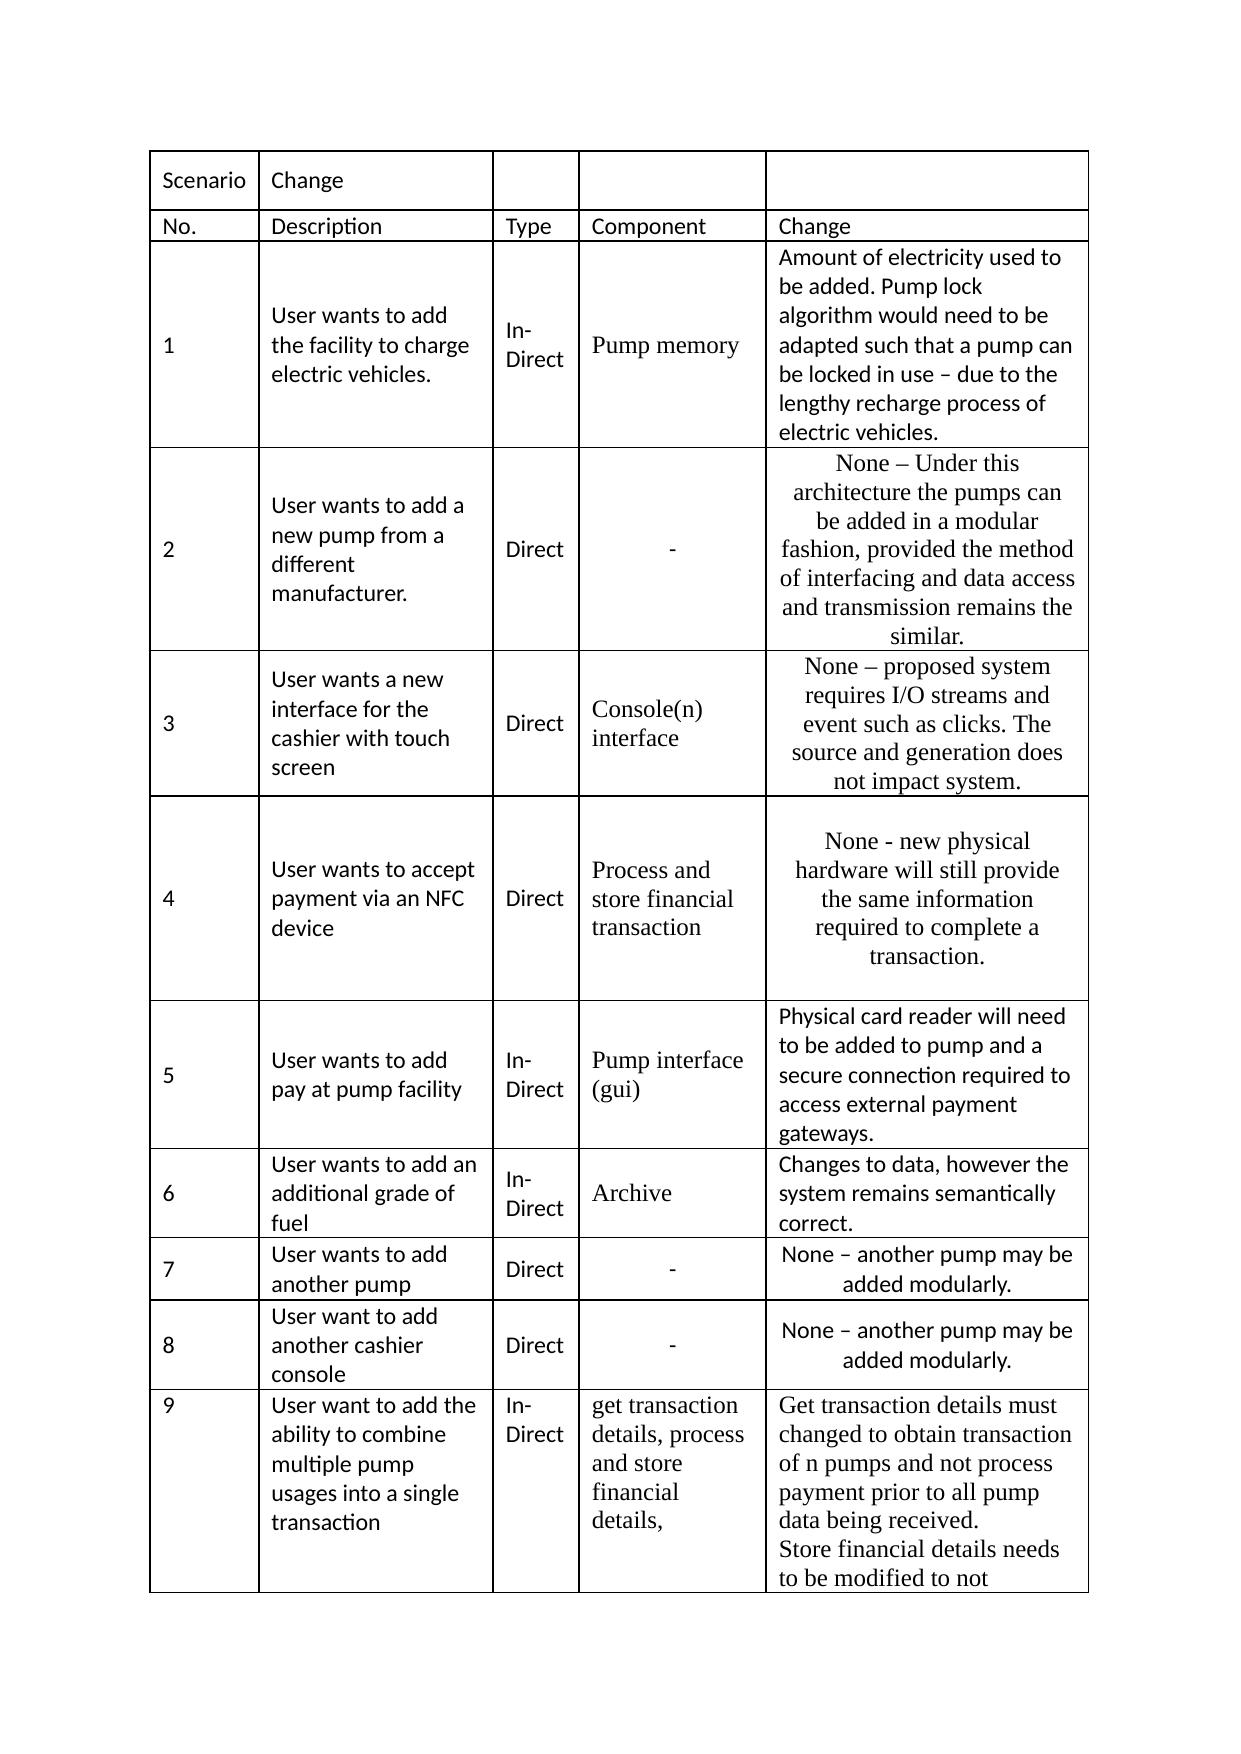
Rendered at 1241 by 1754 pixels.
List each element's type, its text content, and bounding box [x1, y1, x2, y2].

table_cell Archive [580, 1149, 765, 1237]
table_cell 4 [151, 797, 258, 999]
table_cell User wants to add another pump [260, 1238, 492, 1299]
table_cell Description [260, 211, 492, 240]
table_cell 6 [151, 1149, 258, 1237]
table_header [580, 152, 765, 209]
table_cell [767, 1390, 1088, 1592]
table_cell Direct [494, 797, 578, 999]
table_cell Pump memory [580, 242, 765, 447]
table_cell In-Direct [494, 1390, 578, 1592]
table_cell - [580, 1238, 765, 1299]
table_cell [580, 1390, 765, 1592]
table_cell Component [580, 211, 765, 240]
table_cell User wants to add the facility to charge electric vehicles. [260, 242, 492, 447]
table_cell None – another pump may be added modularly. [767, 1238, 1088, 1299]
table_cell Change [767, 211, 1088, 240]
table_header Scenario [151, 152, 258, 209]
table_cell Direct [494, 1238, 578, 1299]
table_cell None – proposed system requires I/O streams and event such as clicks. The source and generation does not impact system. [767, 651, 1088, 795]
table_cell User wants a new interface for the cashier with touch screen [260, 651, 492, 795]
table_cell In-Direct [494, 1149, 578, 1237]
table_cell None – another pump may be added modularly. [767, 1301, 1088, 1389]
table_cell 3 [151, 651, 258, 795]
table_cell None – Under this architecture the pumps can be added in a modular fashion, provided the method of interfacing and data access and transmission remains the similar. [767, 448, 1088, 649]
table_cell Type [494, 211, 578, 240]
table_cell Pump interface (gui) [580, 1001, 765, 1147]
table_cell 8 [151, 1301, 258, 1389]
table_cell - [580, 1301, 765, 1389]
table_cell User wants to add a new pump from a different manufacturer. [260, 448, 492, 649]
table_cell Direct [494, 1301, 578, 1389]
table_cell In-Direct [494, 1001, 578, 1147]
table_cell User want to add another cashier console [260, 1301, 492, 1389]
table_header [494, 152, 578, 209]
table_cell User wants to add pay at pump facility [260, 1001, 492, 1147]
table_cell Process and store financial transaction [580, 797, 765, 999]
table_cell None - new physical hardware will still provide the same information required to complete a transaction. [767, 797, 1088, 999]
table_cell User wants to add an additional grade of fuel [260, 1149, 492, 1237]
table_header Change [260, 152, 492, 209]
table_cell 7 [151, 1238, 258, 1299]
table_cell Amount of electricity used to be added. Pump lock algorithm would need to be adapted such that a pump can be locked in use – due to the lengthy recharge process of electric vehicles. [767, 242, 1088, 447]
table_cell Changes to data, however the system remains semantically correct. [767, 1149, 1088, 1237]
table_cell - [580, 448, 765, 649]
table_cell 2 [151, 448, 258, 649]
table_cell User wants to accept payment via an NFC device [260, 797, 492, 999]
table_cell Physical card reader will need to be added to pump and a secure connection required to access external payment gateways. [767, 1001, 1088, 1147]
table_cell In-Direct [494, 242, 578, 447]
table_cell 1 [151, 242, 258, 447]
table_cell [260, 1390, 492, 1592]
table_header [767, 152, 1088, 209]
table_cell Direct [494, 448, 578, 649]
table_cell Direct [494, 651, 578, 795]
table_cell 5 [151, 1001, 258, 1147]
table_cell Console(n) interface [580, 651, 765, 795]
table_cell 9 [151, 1390, 258, 1592]
table_cell No. [151, 211, 258, 240]
